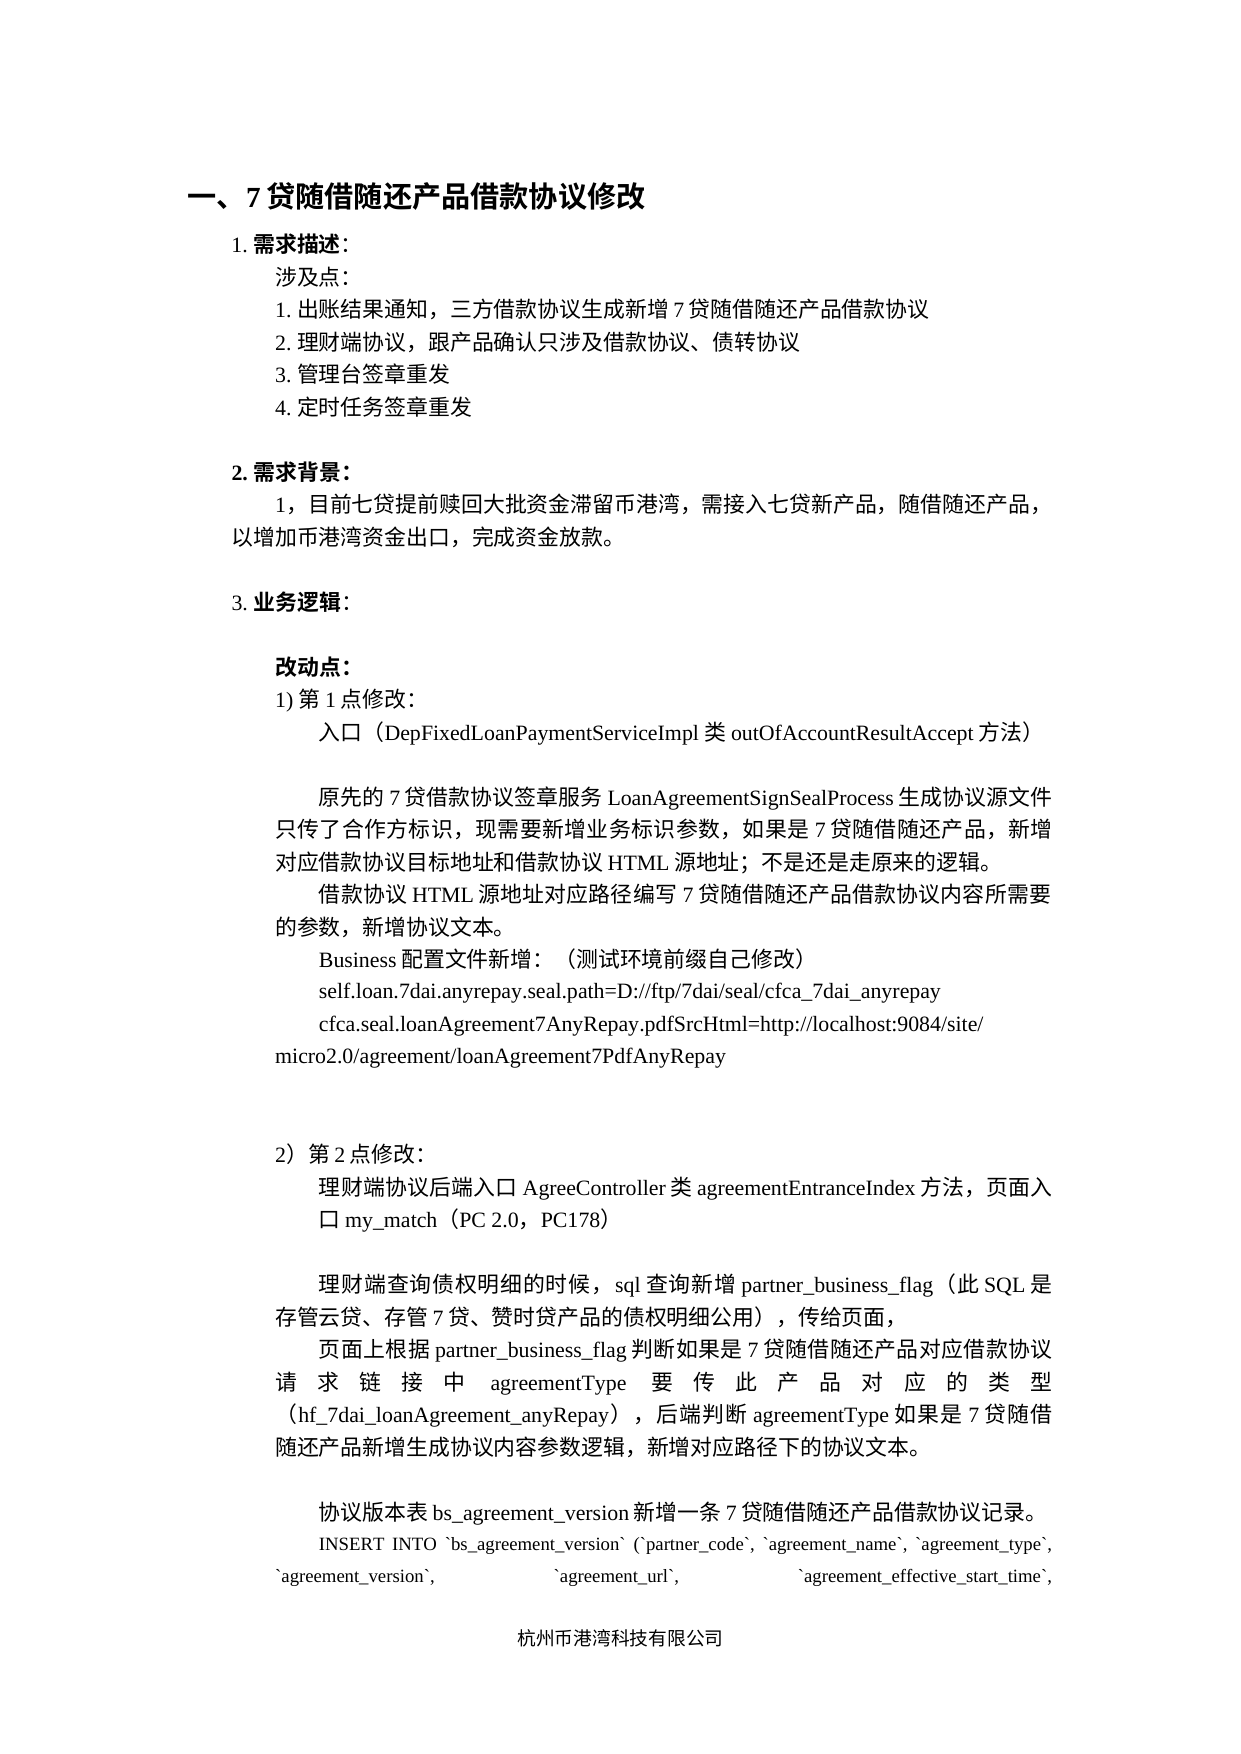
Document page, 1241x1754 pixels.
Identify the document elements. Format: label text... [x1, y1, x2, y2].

list self.loan.7dai.anyrepay.seal.path=D://ftp/7dai/seal/cfca_7dai_anyrepay [275, 974, 1053, 1007]
list 2. 理财端协议，跟产品确认只涉及借款协议、债转协议 [231, 324, 1053, 357]
list 4. 定时任务签章重发 [231, 389, 1053, 422]
list 理财端查询债权明细的时候，sql查询新增partner_business_flag（此SQL是存管云贷、存管7贷、赞时贷产品的债权明细公用），传给页面， [275, 1267, 1053, 1332]
list 2）第2点修改： [231, 1137, 1053, 1169]
list 一、7贷随借随还产品借款协议修改 [187, 162, 1053, 227]
list 入口（DepFixedLoanPaymentServiceImpl 类outOfAccountResultAccept方法） [275, 714, 1053, 747]
list 改动点： [231, 649, 1053, 682]
list 借款协议HTML源地址对应路径编写7贷随借随还产品借款协议内容所需要的参数，新增协议文本。 [275, 877, 1053, 942]
list cfca.seal.loanAgreement7AnyRepay.pdfSrcHtml=http://localhost:9084/site/micro2.0/agreement/loanAgreement7PdfAnyRepay [275, 1007, 1053, 1072]
list Business配置文件新增：（测试环境前缀自己修改） [275, 942, 1053, 974]
list 涉及点： [231, 259, 1053, 292]
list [275, 1527, 1053, 1592]
list 协议版本表bs_agreement_version新增一条7贷随借随还产品借款协议记录。 [275, 1494, 1053, 1527]
list 第1点修改： [231, 682, 1053, 714]
list 3. 管理台签章重发 [231, 357, 1053, 389]
list 原先的7贷借款协议签章服务LoanAgreementSignSealProcess生成协议源文件只传了合作方标识，现需要新增业务标识参数，如果是7贷随借随还产品，新增对应借款协议目标地址和借款协议HTML源地址；不是还是走原来的逻辑。 [275, 779, 1053, 877]
list 1，目前七贷提前赎回大批资金滞留币港湾，需接入七贷新产品，随借随还产品，以增加币港湾资金出口，完成资金放款。 [231, 487, 1053, 552]
list 2. 需求背景： [187, 454, 1053, 487]
list 1. 出账结果通知，三方借款协议生成新增7贷随借随还产品借款协议 [231, 292, 1053, 324]
list 需求描述： [187, 227, 1053, 259]
list 页面上根据partner_business_flag判断如果是7贷随借随还产品对应借款协议请求链接中agreementType要传此产品对应的类型（hf_7dai_loanAgreement_anyRepay），后端判断agreementType如果是7贷随借随还产品新增生成协议内容参数逻辑，新增对应路径下的协议文本。 [275, 1332, 1053, 1462]
list 业务逻辑： [187, 584, 1053, 617]
list 理财端协议后端入口AgreeController类agreementEntranceIndex方法，页面入 口my_match（PC 2.0，PC178） [275, 1169, 1053, 1234]
